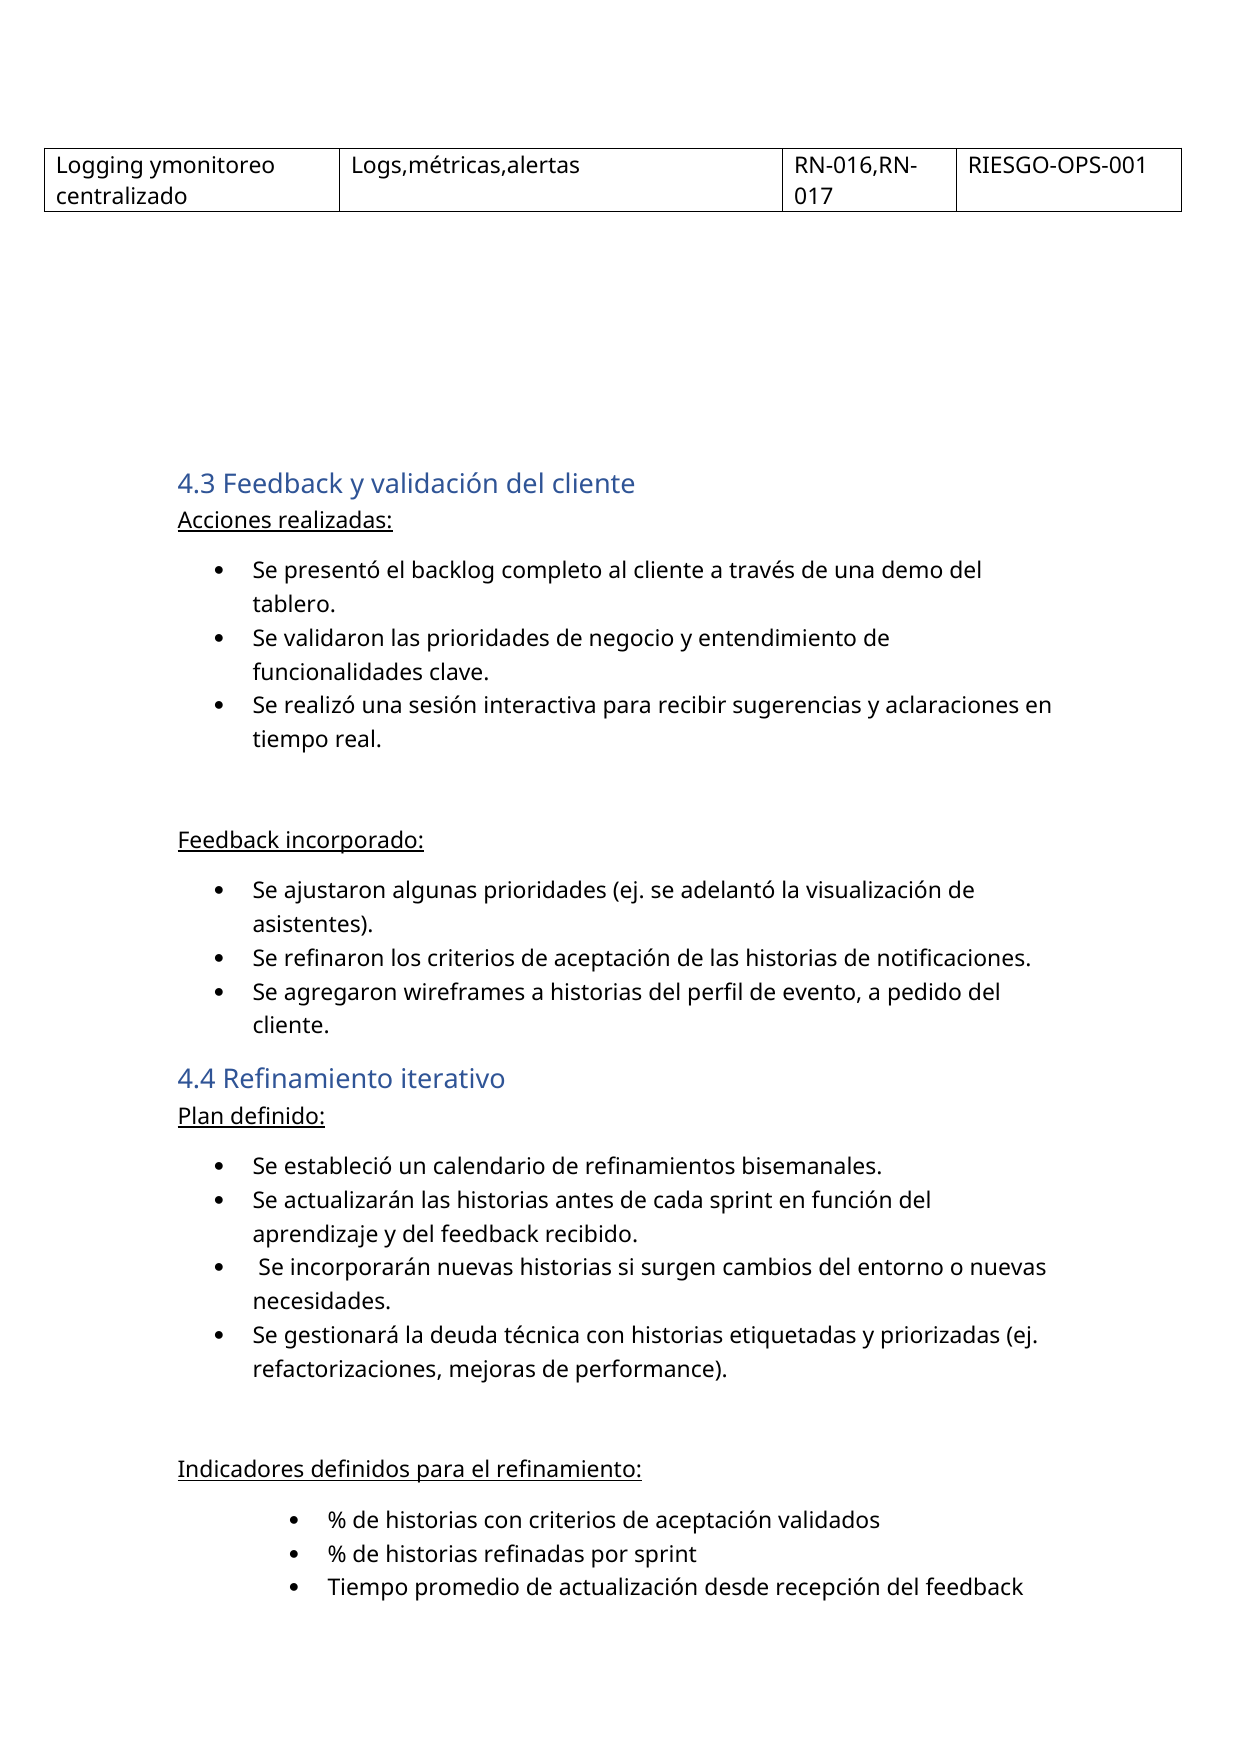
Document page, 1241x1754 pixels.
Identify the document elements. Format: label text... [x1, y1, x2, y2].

table_cell RN-016,RN-017 [783, 149, 956, 211]
text Feedback incorporado: [177, 824, 1063, 855]
list Se estableció un calendario de refinamientos bisemanales. [215, 1150, 1063, 1181]
list Tiempo promedio de actualización desde recepción del feedback [290, 1571, 1063, 1603]
table_cell RIESGO-OPS-001 [957, 149, 1181, 211]
text Plan definido: [177, 1100, 1063, 1131]
table_cell Logging ymonitoreo centralizado [45, 149, 339, 211]
text Acciones realizadas: [177, 504, 1063, 535]
list % de historias refinadas por sprint [290, 1538, 1063, 1569]
list Se realizó una sesión interactiva para recibir sugerencias y aclaraciones en tiempo real. [215, 689, 1063, 754]
list Se gestionará la deuda técnica con historias etiquetadas y priorizadas (ej. refactorizaciones, mejoras de performance). [215, 1319, 1063, 1384]
subtitle 4.4 Refinamiento iterativo [177, 1060, 1063, 1097]
list Se incorporarán nuevas historias si surgen cambios del entorno o nuevas necesidades. [215, 1251, 1063, 1316]
list % de historias con criterios de aceptación validados [290, 1504, 1063, 1535]
list Se presentó el backlog completo al cliente a través de una demo del tablero. [215, 554, 1063, 619]
list Se agregaron wireframes a historias del perfil de evento, a pedido del cliente. [215, 976, 1063, 1041]
subtitle 4.3 Feedback y validación del cliente [177, 464, 1063, 501]
list Se ajustaron algunas prioridades (ej. se adelantó la visualización de asistentes). [215, 874, 1063, 939]
list Se actualizarán las historias antes de cada sprint en función del aprendizaje y del feedback recibido. [215, 1184, 1063, 1249]
list Se refinaron los criterios de aceptación de las historias de notificaciones. [215, 942, 1063, 973]
list Se validaron las prioridades de negocio y entendimiento de funcionalidades clave. [215, 622, 1063, 687]
text Indicadores definidos para el refinamiento: [177, 1453, 1063, 1485]
table_cell Logs,métricas,alertas [340, 149, 782, 211]
